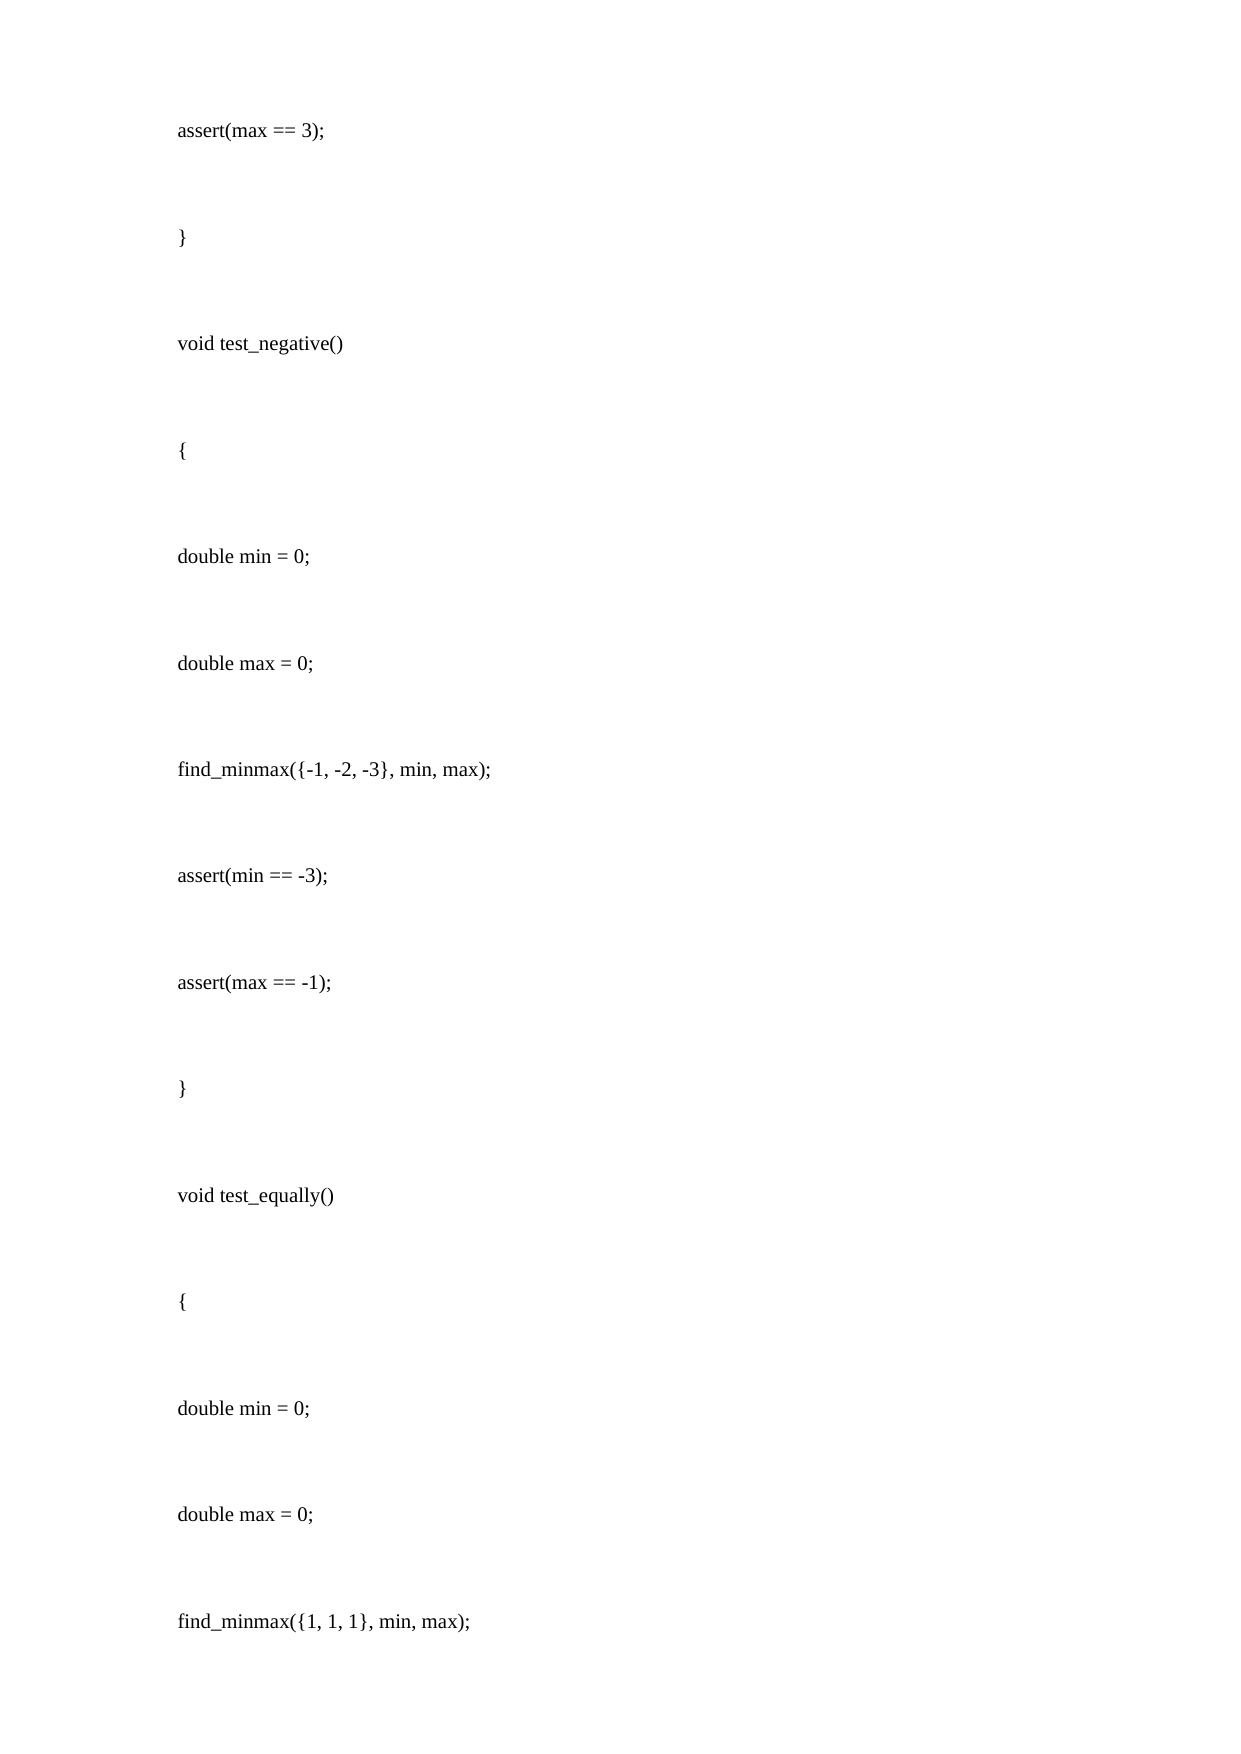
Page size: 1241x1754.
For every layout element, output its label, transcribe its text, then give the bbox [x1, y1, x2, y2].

text double min = 0; [177, 1396, 1152, 1420]
text double max = 0; [177, 1502, 1152, 1526]
text void test_equally() [177, 1183, 1152, 1207]
text double max = 0; [177, 650, 1152, 674]
text assert(min == -3); [177, 863, 1152, 887]
text find_minmax({-1, -2, -3}, min, max); [177, 757, 1152, 781]
text double min = 0; [177, 544, 1152, 568]
text assert(max == -1); [177, 970, 1152, 994]
text assert(max == 3); [177, 118, 1152, 142]
text { [177, 1289, 1152, 1313]
text find_minmax({1, 1, 1}, min, max); [177, 1608, 1152, 1633]
text void test_negative() [177, 331, 1152, 355]
text } [177, 224, 1152, 249]
text } [177, 1076, 1152, 1100]
text { [177, 437, 1152, 462]
